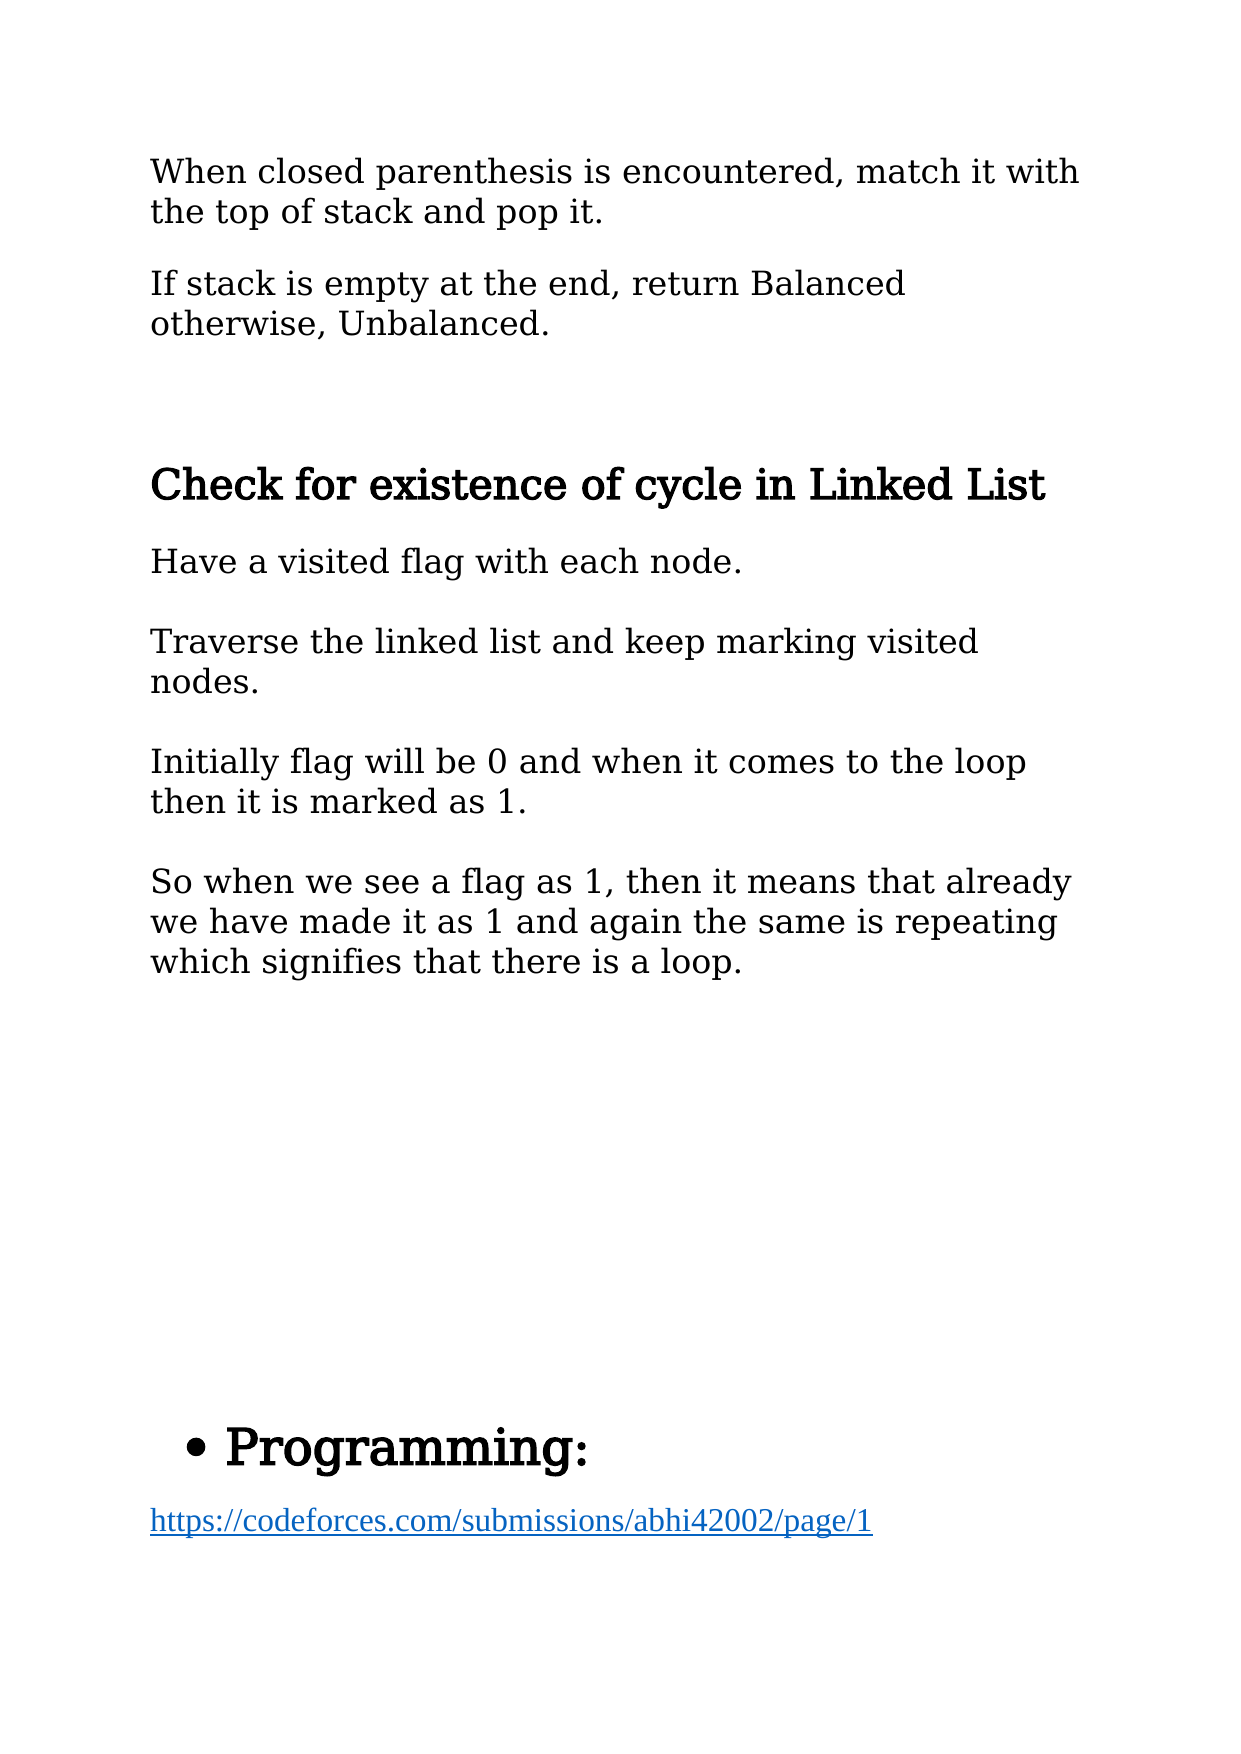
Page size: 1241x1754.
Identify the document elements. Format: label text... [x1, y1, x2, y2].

text Check for existence of cycle in Linked List [150, 457, 1090, 507]
list Programming: [187, 1415, 1090, 1475]
text Traverse the linked list and keep marking visited nodes. [150, 620, 1090, 700]
text If stack is empty at the end, return Balanced otherwise, Unbalanced. [150, 262, 1090, 342]
text So when we see a flag as 1, then it means that already we have made it as 1 and again the same is repeating which signifies that there is a loop. [150, 860, 1090, 980]
text Have a visited flag with each node. [150, 540, 1090, 580]
text When closed parenthesis is encountered, match it with the top of stack and pop it. [604, 150, 1090, 230]
text Initially flag will be 0 and when it comes to the loop then it is marked as 1. [150, 740, 1090, 820]
text https://codeforces.com/submissions/abhi42002/page/1 [150, 1500, 1090, 1539]
